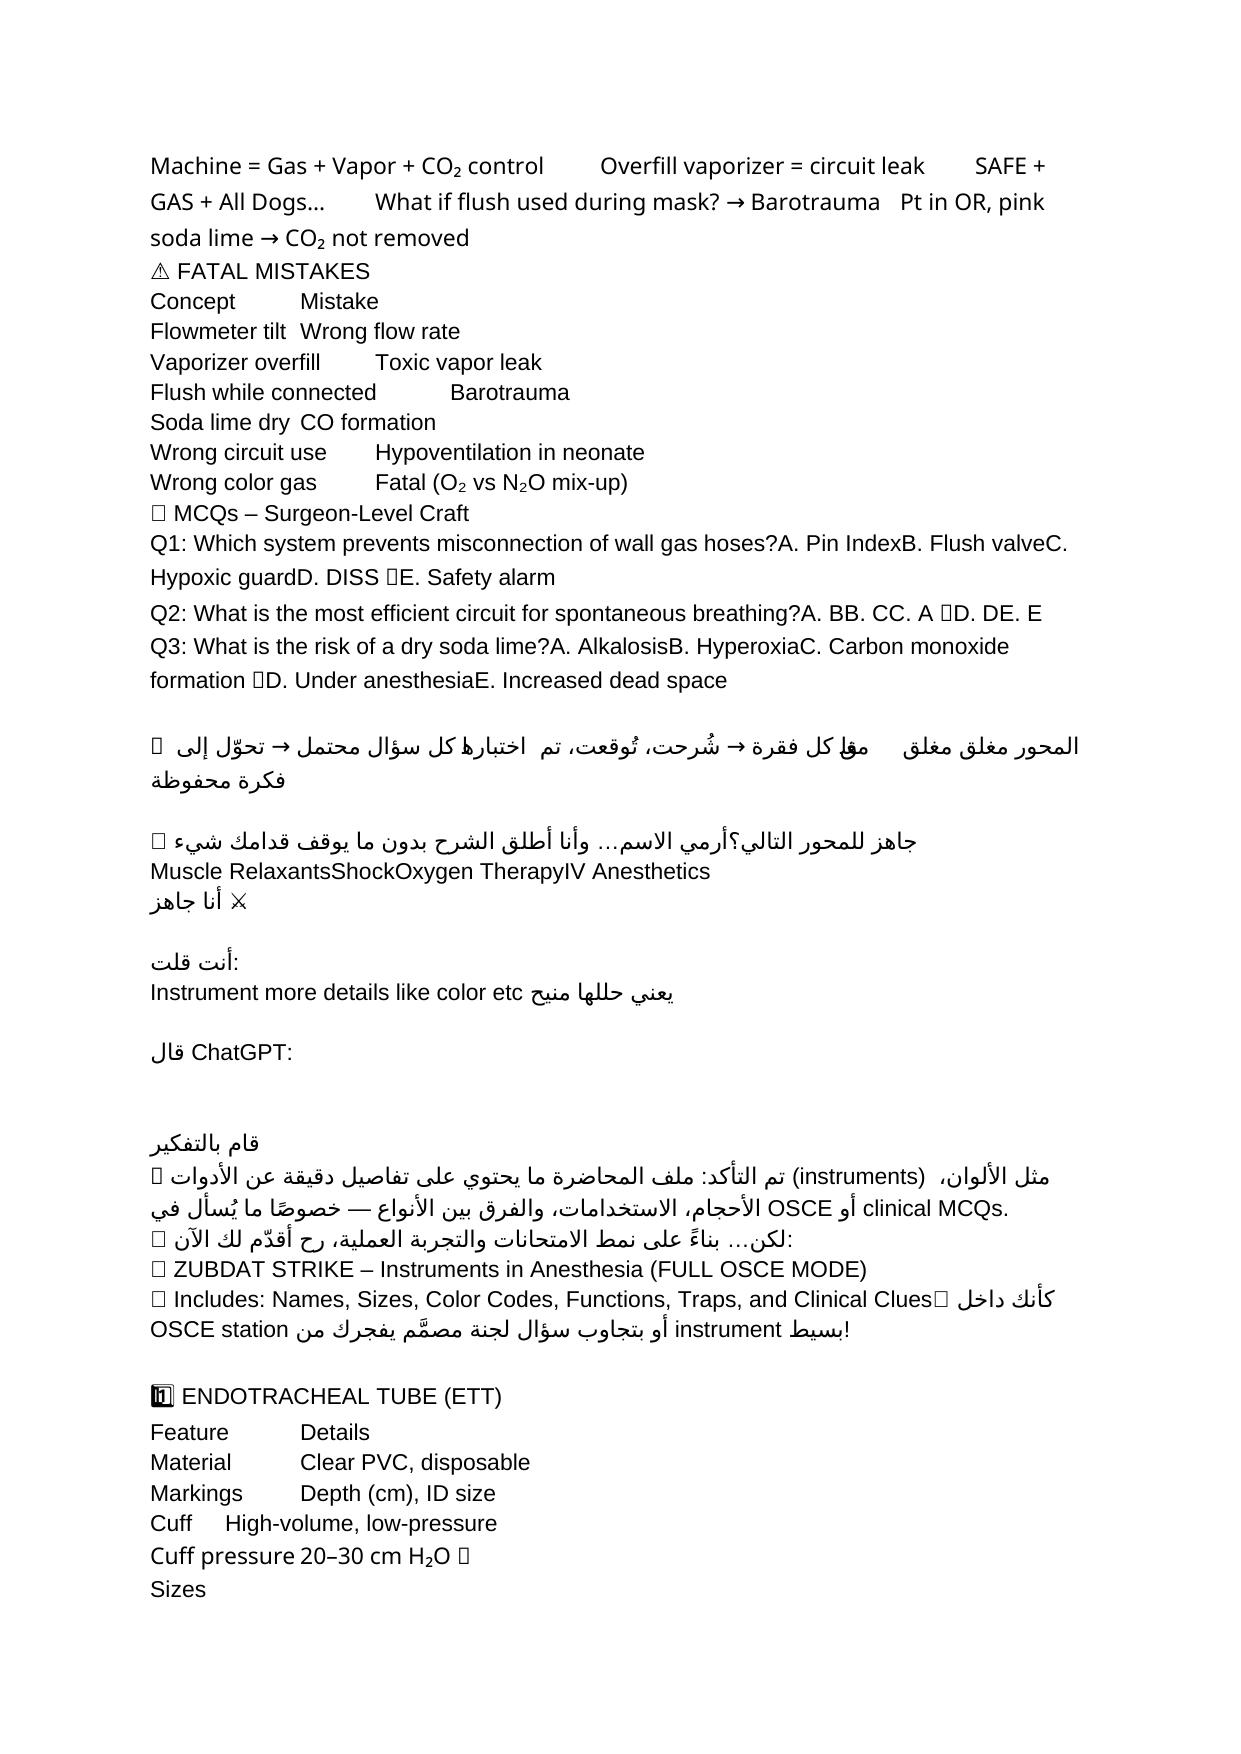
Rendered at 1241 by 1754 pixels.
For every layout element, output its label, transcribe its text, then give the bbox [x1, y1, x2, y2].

text قام بالتفكير [150, 1130, 1090, 1156]
text Sizes [150, 1576, 1090, 1602]
text ‏🎯 ZUBDAT STRIKE – Instruments in Anesthesia (FULL OSCE MODE) [150, 1256, 1090, 1282]
text ‏⚠️ FATAL MISTAKES [150, 258, 1090, 284]
text Cuff pressure 20–30 cm H₂O ✅ [150, 1540, 1090, 1571]
text ‏🧠 Includes: Names, Sizes, Color Codes, Functions, Traps, and Clinical Clues 🔪 كأنك داخل OSCE station أو بتجاوب سؤال لجنة مصمَّم يفجرك من instrument بسيط! [150, 1286, 1090, 1342]
text ‏Q2: What is the most efficient circuit for spontaneous breathing? A. B B. C C. A ✅ D. D E. E [150, 597, 1090, 628]
text ‏Muscle Relaxants Shock Oxygen Therapy IV Anesthetics [150, 858, 1090, 884]
text 📌 لكن… بناءً على نمط الامتحانات والتجربة العملية، رح أقدّم لك الآن: [150, 1226, 1090, 1252]
text Instrument more details like color etc يعني حللها منيح [150, 979, 1090, 1005]
text Vaporizer overfill Toxic vapor leak [150, 348, 1090, 375]
text ✅ المحور مغلق مغلق مغلق 🔒 🧠 كل فقرة → شُرحت، تُوقعت، تم اختبارها 🎯 كل سؤال محتمل → تحوّل إلى فكرة محفوظة [150, 730, 1090, 794]
text قال ChatGPT: [150, 1039, 1090, 1066]
text Flowmeter tilt Wrong flow rate [150, 318, 1090, 344]
text 💬 جاهز للمحور التالي؟ أرمي الاسم… وأنا أطلق الشرح بدون ما يوقف قدامك شيء [150, 828, 1090, 854]
text Concept Mistake [150, 288, 1090, 314]
text أنت قلت: [150, 949, 1090, 975]
text Wrong circuit use Hypoventilation in neonate [150, 439, 1090, 465]
text ‏1️⃣ ENDOTRACHEAL TUBE (ETT) [150, 1377, 1090, 1413]
text ‏Q3: What is the risk of a dry soda lime? A. Alkalosis B. Hyperoxia C. Carbon monoxide formation ✅ D. Under anesthesia E. Increased dead space [150, 633, 1090, 695]
text أنا جاهز ⚔️ [150, 888, 1090, 915]
text Wrong color gas Fatal (O₂ vs N₂O mix-up) [150, 469, 1090, 496]
text Markings Depth (cm), ID size [150, 1479, 1090, 1506]
text Cuff High-volume, low-pressure [150, 1510, 1090, 1536]
text Machine = Gas + Vapor + CO₂ control Overfill vaporizer = circuit leak SAFE + GAS + All Dogs… What if flush used during mask? → Barotrauma Pt in OR, pink soda lime → CO₂ not removed [150, 150, 1090, 253]
text Flush while connected Barotrauma [150, 379, 1090, 405]
text Material Clear PVC, disposable [150, 1449, 1090, 1476]
text ✅ تم التأكد: ملف المحاضرة ما يحتوي على تفاصيل دقيقة عن الأدوات (instruments) مثل الألوان، الأحجام، الاستخدامات، والفرق بين الأنواع — خصوصًا ما يُسأل في OSCE أو clinical MCQs. [150, 1160, 1090, 1222]
text ‏Q1: Which system prevents misconnection of wall gas hoses? A. Pin Index B. Flush valve C. Hypoxic guard D. DISS ✅ E. Safety alarm [150, 530, 1090, 592]
text Feature Details [150, 1419, 1090, 1445]
text ‏🧪 MCQs – Surgeon-Level Craft [150, 499, 1090, 526]
text Soda lime dry CO formation [150, 409, 1090, 435]
